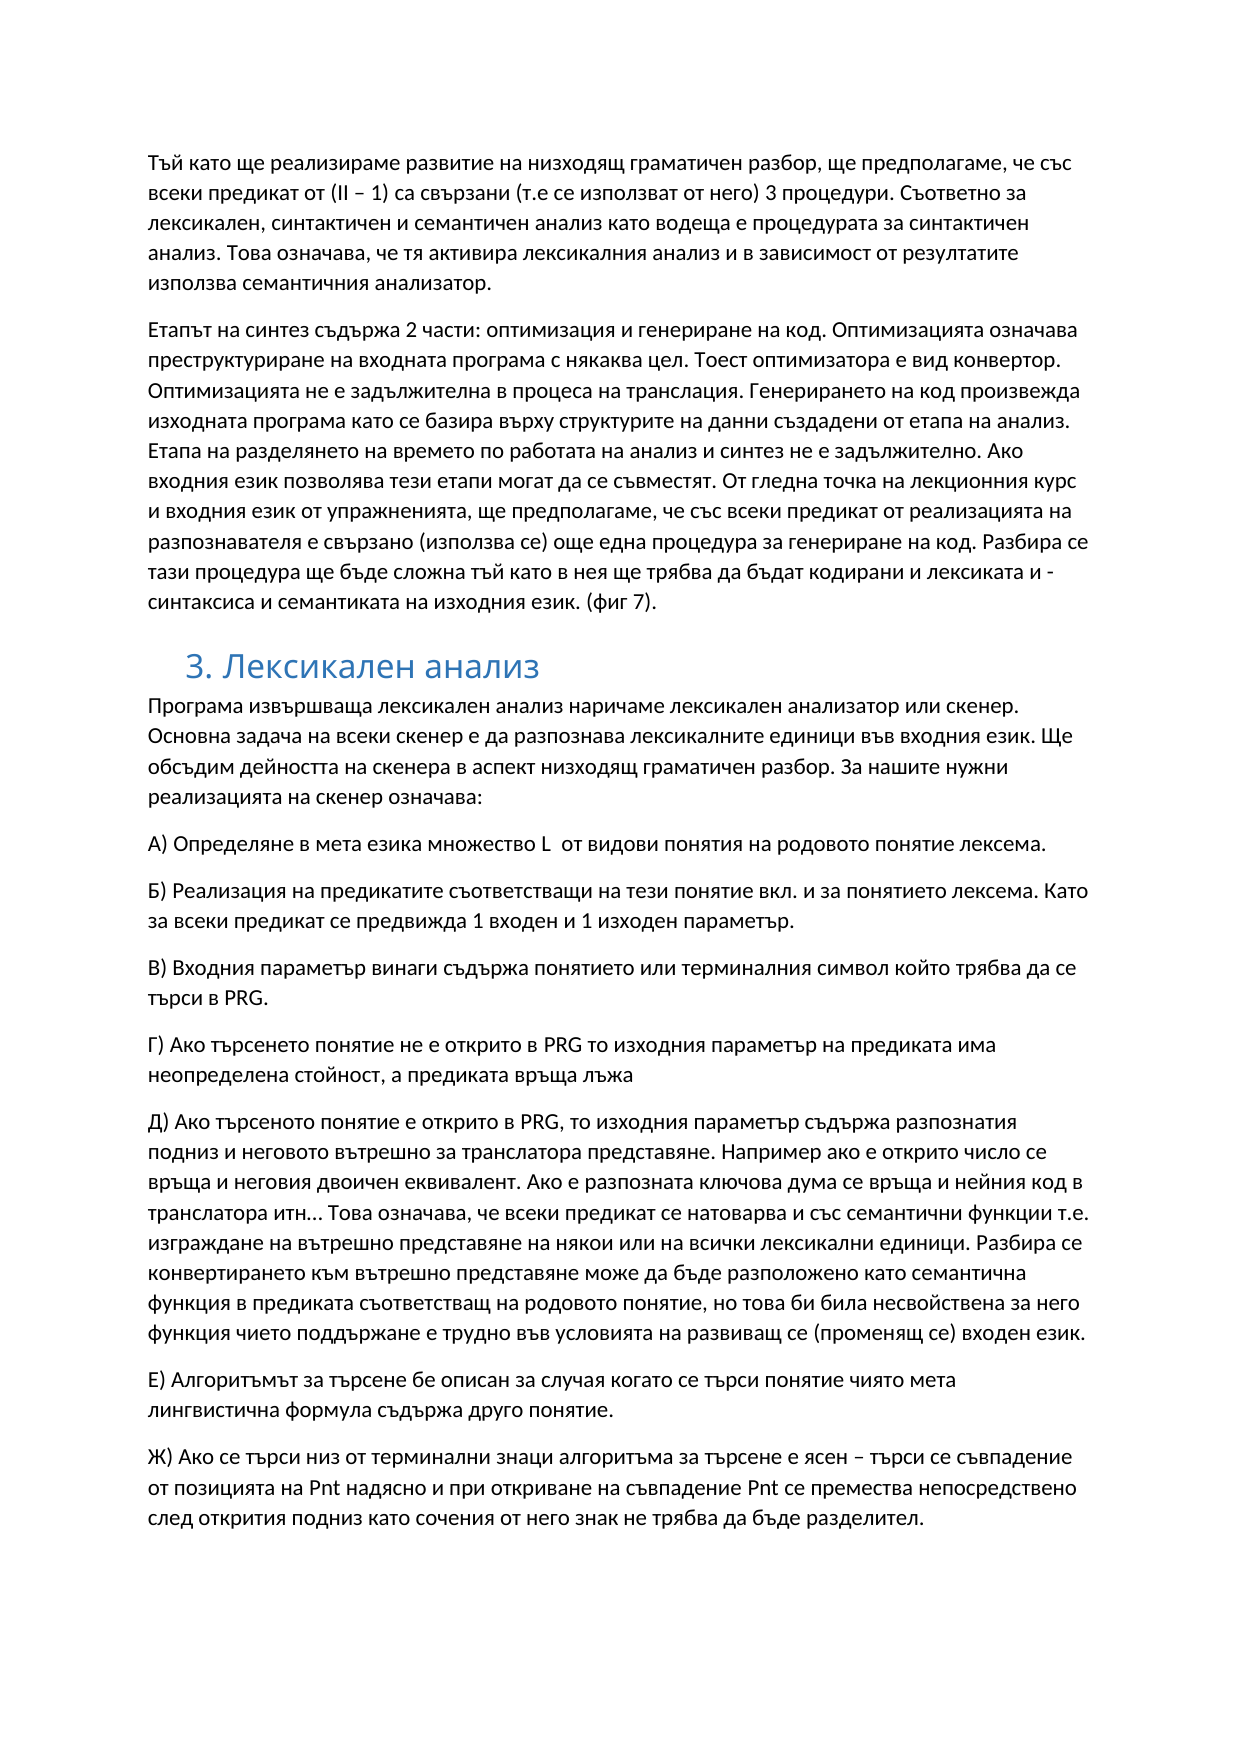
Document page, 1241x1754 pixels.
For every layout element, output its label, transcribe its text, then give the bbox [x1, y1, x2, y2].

text Е) Алгоритъмът за търсене бе описан за случая когато се търси понятие чиято мета лингвистична формула съдържа друго понятие. [148, 1365, 1093, 1423]
text В) Входния параметър винаги съдържа понятието или терминалния символ който трябва да се търси в PRG. [148, 953, 1093, 1011]
subtitle Лексикален анализ [185, 642, 1093, 688]
text Етапът на синтез съдържа 2 части: оптимизация и генериране на код. Оптимизацията означава преструктуриране на входната програма с някаква цел. Тоест оптимизатора е вид конвертор. Оптимизацията не е задължителна в процеса на транслация. Генерирането на код произвежда изходната програма като се базира върху структурите на данни създадени от етапа на анализ. Етапа на разделянето на времето по работата на анализ и синтез не е задължително. Ако входния език позволява тези етапи могат да се съвместят. От гледна точка на лекционния курс и входния език от упражненията, ще предполагаме, че със всеки предикат от реализацията на разпознавателя е свързано (използва се) още една процедура за генериране на код. Разбира се тази процедура ще бъде сложна тъй като в нея ще трябва да бъдат кодирани и лексиката и -синтаксиса и семантиката на изходния език. (фиг 7). [148, 315, 1093, 615]
text Б) Реализация на предикатите съответстващи на тези понятие вкл. и за понятието лексема. Като за всеки предикат се предвижда 1 входен и 1 изходен параметър. [148, 876, 1093, 934]
text А) Определяне в мета езика множество L от видови понятия на родовото понятие лексема. [148, 829, 1093, 857]
text Тъй като ще реализираме развитие на низходящ граматичен разбор, ще предполагаме, че със всеки предикат от (II – 1) са свързани (т.е се използват от него) 3 процедури. Съответно за лексикален, синтактичен и семантичен анализ като водеща е процедурата за синтактичен анализ. Това означава, че тя активира лексикалния анализ и в зависимост от резултатите използва семантичния анализатор. [148, 148, 1093, 296]
text Г) Ако търсенето понятие не е открито в PRG то изходния параметър на предиката има неопределена стойност, а предиката връща лъжа [148, 1030, 1093, 1088]
text Ж) Ако се търси низ от терминални знаци алгоритъма за търсене е ясен – търси се съвпадение от позицията на Pnt надясно и при откриване на съвпадение Pnt се премества непосредствено след открития подниз като сочения от него знак не трябва да бъде разделител. [148, 1442, 1093, 1531]
text Д) Ако търсеното понятие е открито в PRG, то изходния параметър съдържа разпознатия подниз и неговото вътрешно за транслатора представяне. Например ако е открито число се връща и неговия двоичен еквивалент. Ако е разпозната ключова дума се връща и нейния код в транслатора итн… Това означава, че всеки предикат се натоварва и със семантични функции т.е. изграждане на вътрешно представяне на някои или на всички лексикални единици. Разбира се конвертирането към вътрешно представяне може да бъде разположено като семантична функция в предиката съответстващ на родовото понятие, но това би била несвойствена за него функция чието поддържане е трудно във условията на развиващ се (променящ се) входен език. [148, 1107, 1093, 1346]
text Програма извършваща лексикален анализ наричаме лексикален анализатор или скенер. Основна задача на всеки скенер е да разпознава лексикалните единици във входния език. Ще обсъдим дейността на скенера в аспект низходящ граматичен разбор. За нашите нужни реализацията на скенер означава: [148, 691, 1093, 810]
